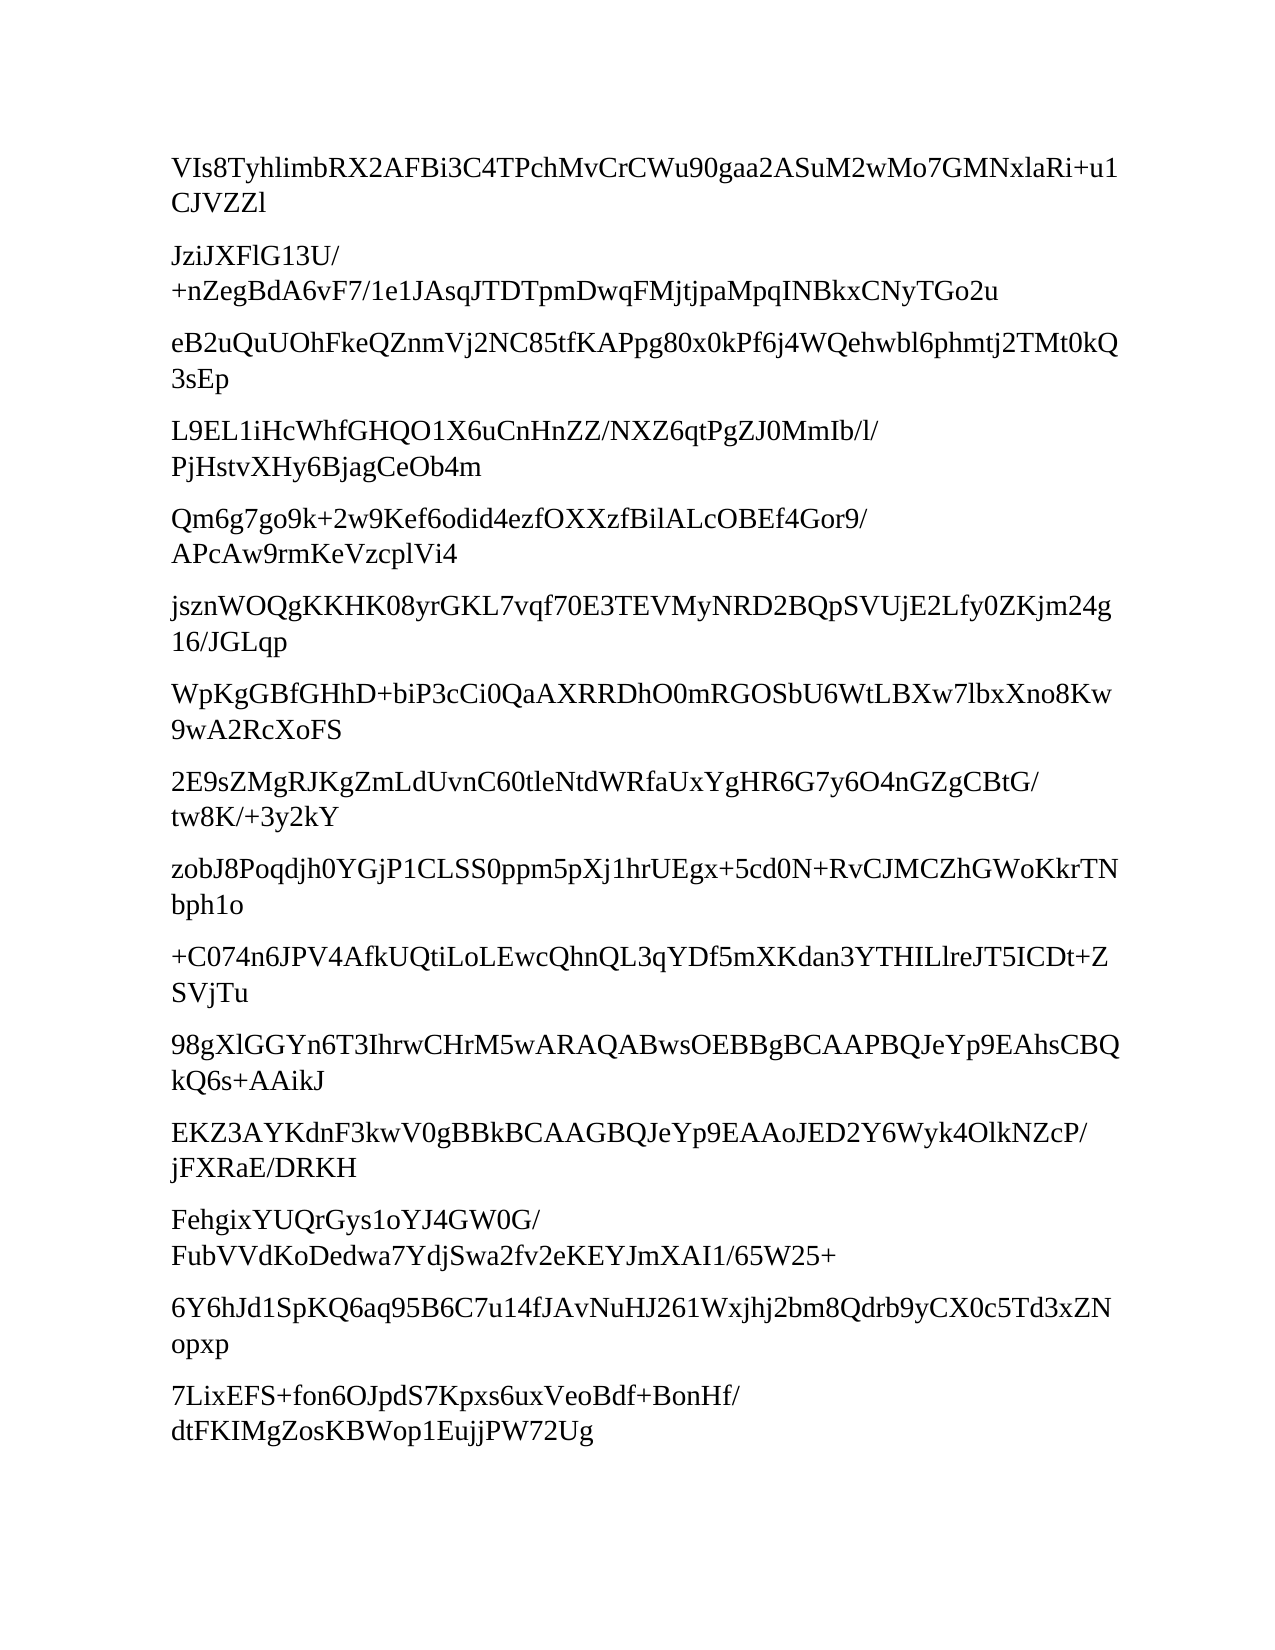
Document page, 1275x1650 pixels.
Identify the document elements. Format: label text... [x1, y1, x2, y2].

text +C074n6JPV4AfkUQtiLoLEwcQhnQL3qYDf5mXKdan3YTHILlreJT5ICDt+ZSVjTu [171, 939, 1125, 1008]
text L9EL1iHcWhfGHQO1X6uCnHnZZ/NXZ6qtPgZJ0MmIb/l/PjHstvXHy6BjagCeOb4m [171, 413, 1125, 482]
text EKZ3AYKdnF3kwV0gBBkBCAAGBQJeYp9EAAoJED2Y6Wyk4OlkNZcP/jFXRaE/DRKH [171, 1115, 1125, 1184]
text 2E9sZMgRJKgZmLdUvnC60tleNtdWRfaUxYgHR6G7y6O4nGZgCBtG/tw8K/+3y2kY [171, 764, 1125, 833]
text JziJXFlG13U/+nZegBdA6vF7/1e1JAsqJTDTpmDwqFMjtjpaMpqINBkxCNyTGo2u [171, 238, 1125, 307]
text jsznWOQgKKHK08yrGKL7vqf70E3TEVMyNRD2BQpSVUjE2Lfy0ZKjm24g16/JGLqp [171, 588, 1125, 658]
text 7LixEFS+fon6OJpdS7Kpxs6uxVeoBdf+BonHf/dtFKIMgZosKBWop1EujjPW72Ug [171, 1378, 1125, 1447]
text eB2uQuUOhFkeQZnmVj2NC85tfKAPpg80x0kPf6j4WQehwbl6phmtj2TMt0kQ3sEp [171, 325, 1125, 394]
text FehgixYUQrGys1oYJ4GW0G/FubVVdKoDedwa7YdjSwa2fv2eKEYJmXAI1/65W25+ [171, 1202, 1125, 1272]
text 98gXlGGYn6T3IhrwCHrM5wARAQABwsOEBBgBCAAPBQJeYp9EAhsCBQkQ6s+AAikJ [171, 1027, 1125, 1096]
text 6Y6hJd1SpKQ6aq95B6C7u14fJAvNuHJ261Wxjhj2bm8Qdrb9yCX0c5Td3xZNopxp [171, 1290, 1125, 1359]
text WpKgGBfGHhD+biP3cCi0QaAXRRDhO0mRGOSbU6WtLBXw7lbxXno8Kw9wA2RcXoFS [171, 676, 1125, 745]
text Qm6g7go9k+2w9Kef6odid4ezfOXXzfBilALcOBEf4Gor9/APcAw9rmKeVzcplVi4 [171, 501, 1125, 570]
text zobJ8Poqdjh0YGjP1CLSS0ppm5pXj1hrUEgx+5cd0N+RvCJMCZhGWoKkrTNbph1o [171, 852, 1125, 921]
text VIs8TyhlimbRX2AFBi3C4TPchMvCrCWu90gaa2ASuM2wMo7GMNxlaRi+u1CJVZZl [171, 150, 1125, 219]
